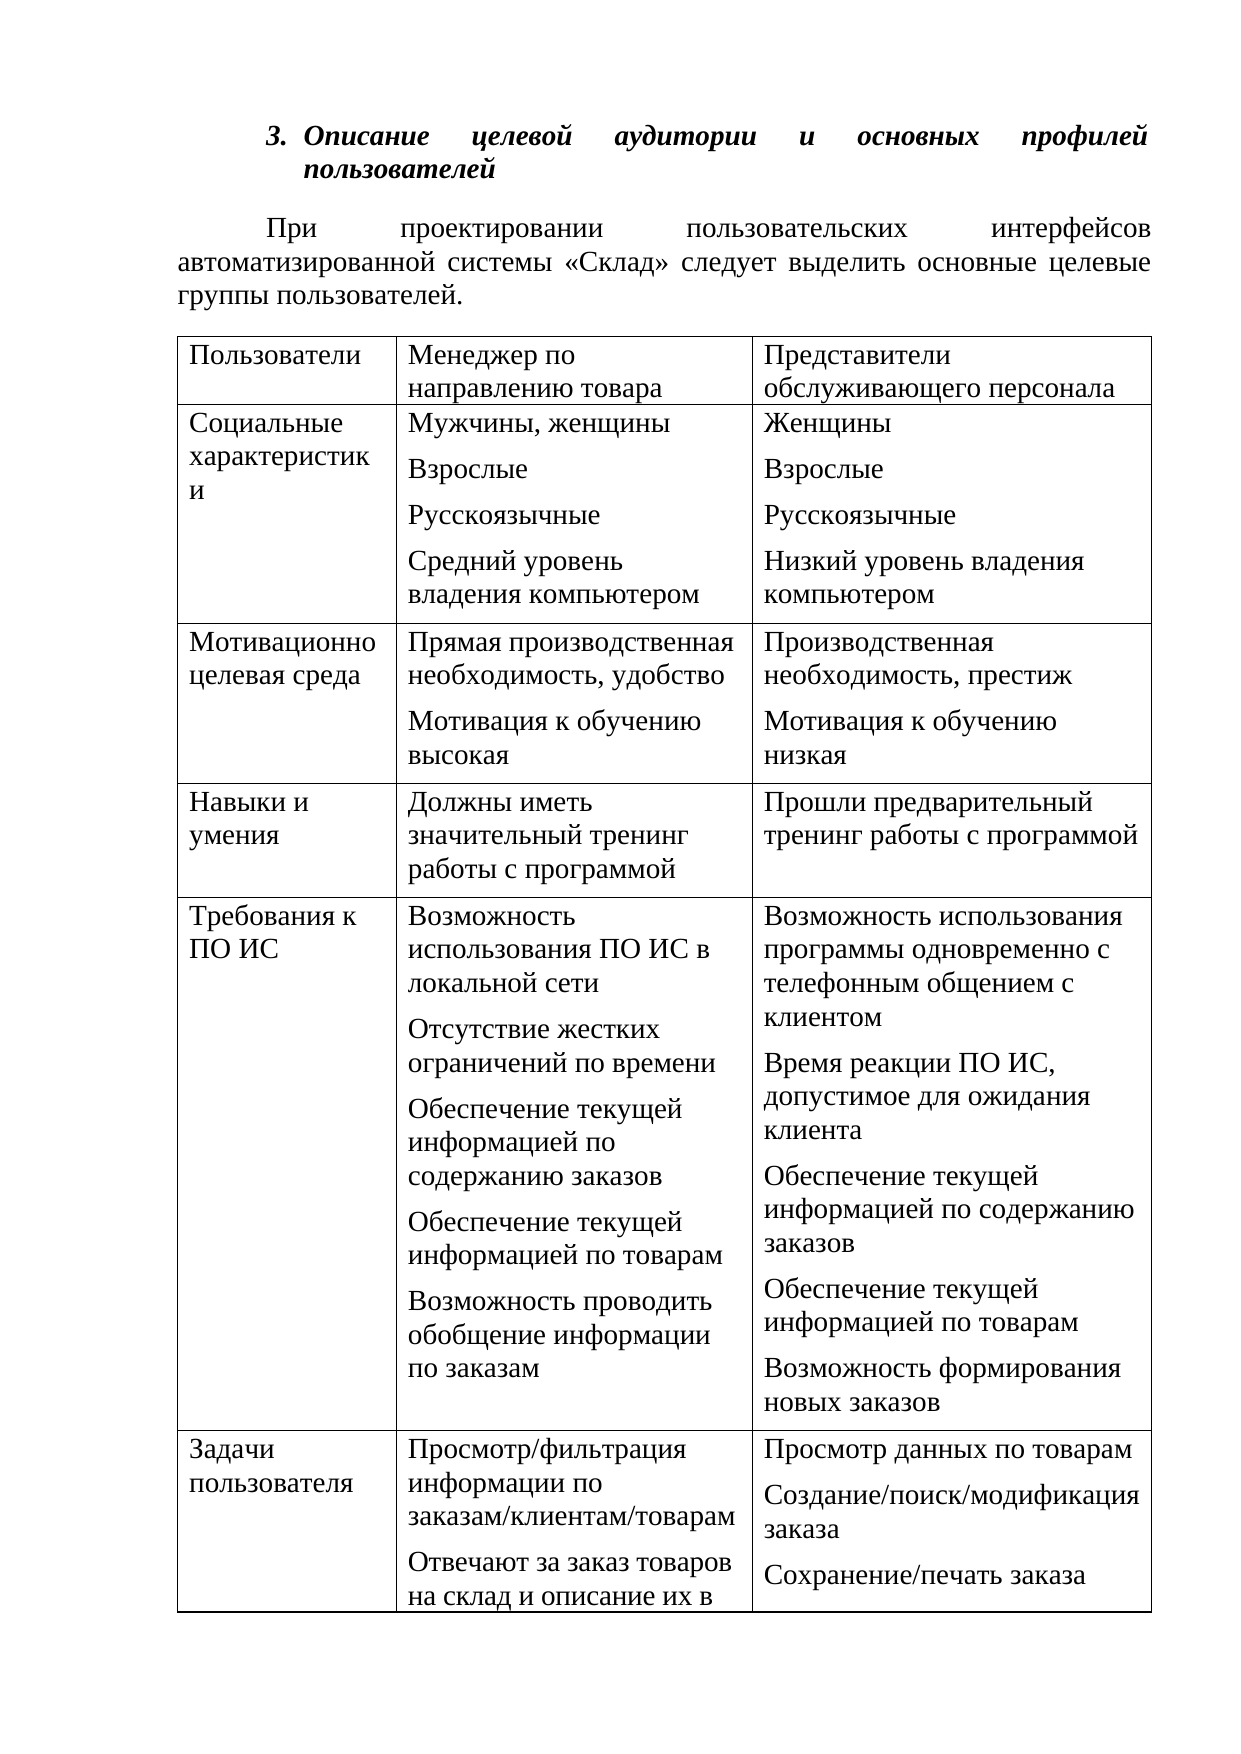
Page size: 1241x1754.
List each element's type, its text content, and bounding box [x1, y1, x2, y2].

table_cell Возможность использования ПО ИС в локальной сети Отсутствие жестких ограничений по времени Обеспечение текущей информацией по содержанию заказов Обеспечение текущей информацией по товарам Возможность проводить обобщение информации по заказам [397, 898, 752, 1430]
table_cell Возможность использования программы одновременно с телефонным общением с клиентом Время реакции ПО ИС, допустимое для ожидания клиента Обеспечение текущей информацией по содержанию заказов Обеспечение текущей информацией по товарам Возможность формирования новых заказов [753, 898, 1151, 1430]
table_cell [397, 1431, 752, 1611]
table_cell Задачи пользователя [178, 1431, 396, 1611]
table_header Пользователи [178, 337, 396, 404]
table_cell Женщины Взрослые Русскоязычные Низкий уровень владения компьютером [753, 405, 1151, 623]
table_cell Социальные характеристики [178, 405, 396, 623]
table_cell Мужчины, женщины Взрослые Русскоязычные Средний уровень владения компьютером [397, 405, 752, 623]
table_cell Навыки и умения [178, 784, 396, 897]
table_header Представители обслуживающего персонала [753, 337, 1151, 404]
list Описание целевой аудитории и основных профилей пользователей [266, 118, 1152, 185]
table_cell Должны иметь значительный тренинг работы с программой [397, 784, 752, 897]
table_cell Прошли предварительный тренинг работы с программой [753, 784, 1151, 897]
table_cell Требования к ПО ИС [178, 898, 396, 1430]
table_cell Прямая производственная необходимость, удобство Мотивация к обучению высокая [397, 624, 752, 783]
table_cell Производственная необходимость, престиж Мотивация к обучению низкая [753, 624, 1151, 783]
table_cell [753, 1431, 1151, 1611]
table_cell Мотивационно целевая среда [178, 624, 396, 783]
table_header Менеджер по направлению товара [397, 337, 752, 404]
text При проектировании пользовательских интерфейсов автоматизированной системы «Склад» следует выделить основные целевые группы пользователей. [177, 210, 1152, 311]
